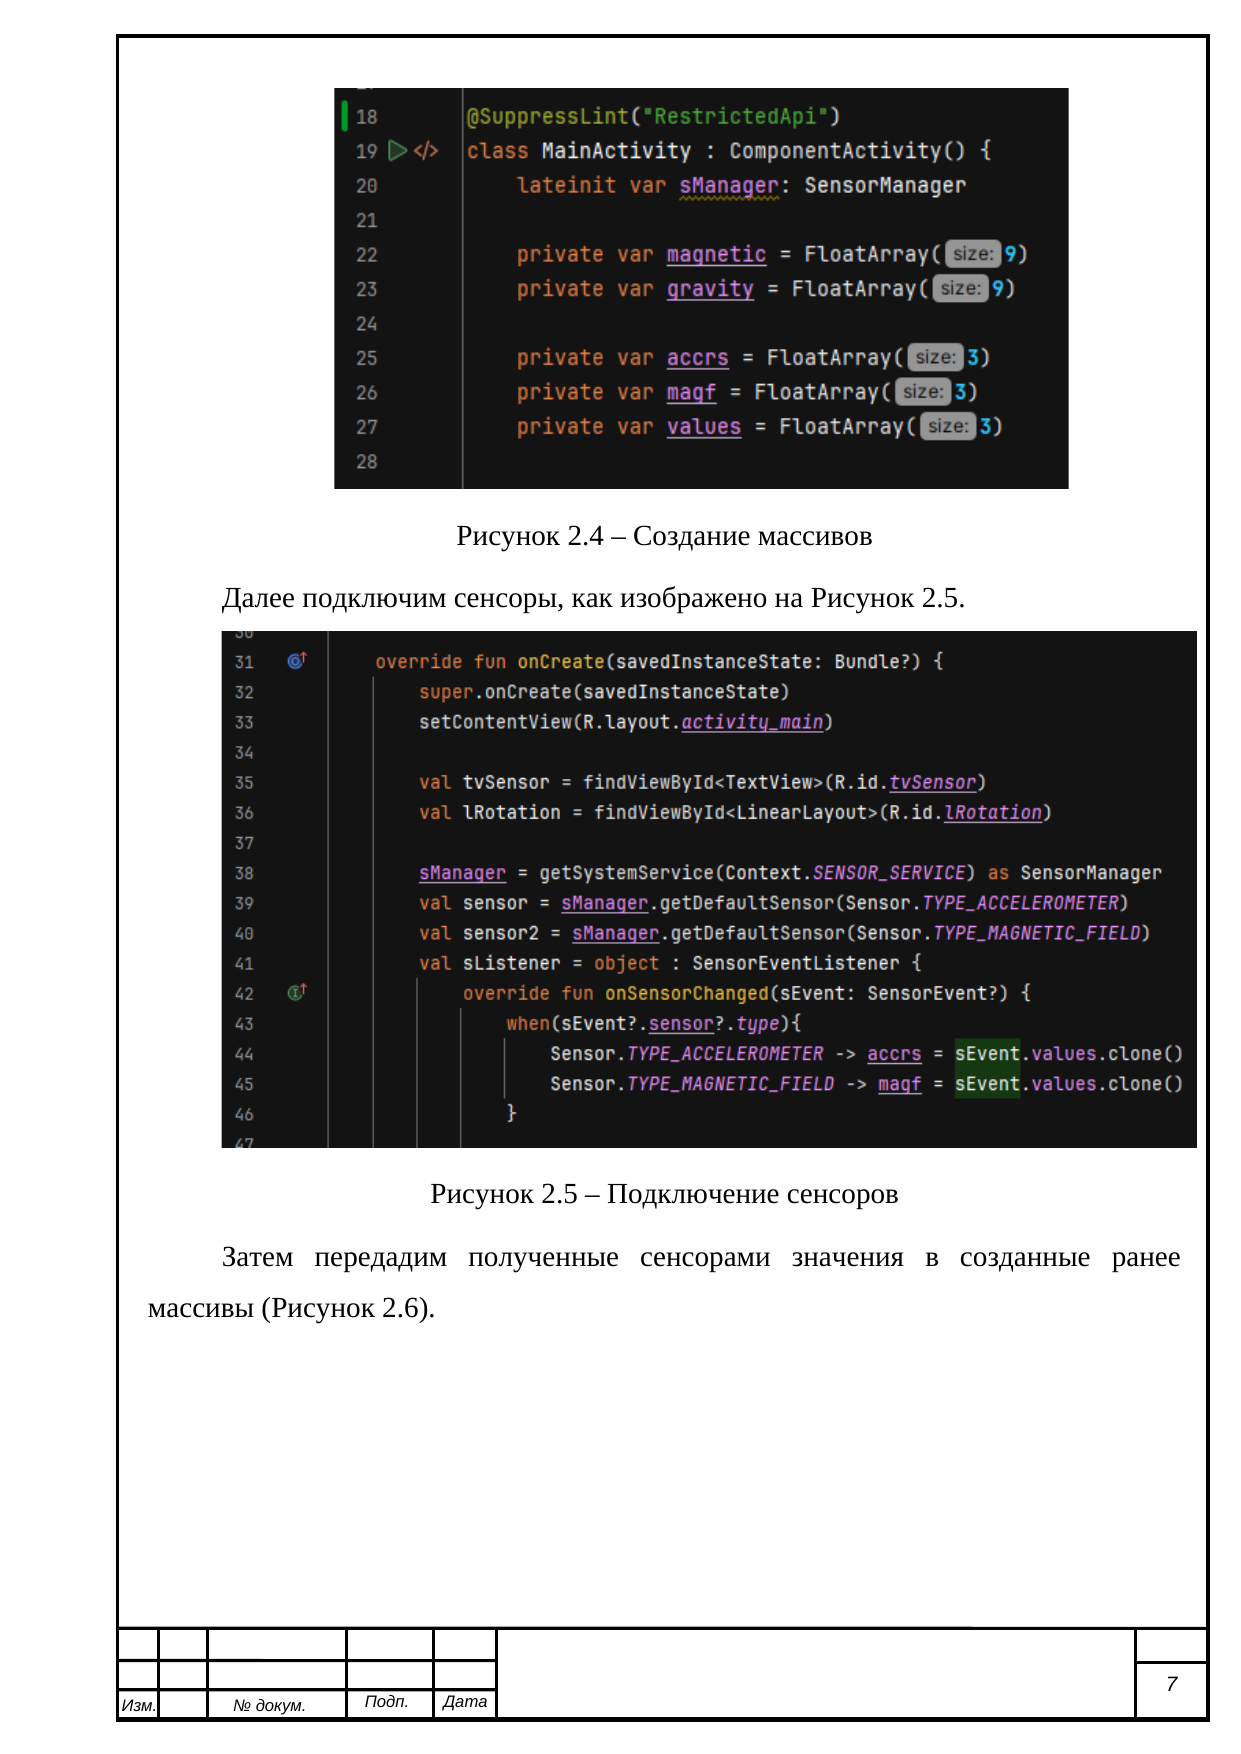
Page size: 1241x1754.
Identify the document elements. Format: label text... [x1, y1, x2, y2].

picture [221, 631, 1197, 1148]
text Затем передадим полученные сенсорами значения в созданные ранее массивы (рисунок 2.6). [148, 1239, 1181, 1323]
text Далее подключим сенсоры, как изображено на рисунке 2.5. [148, 581, 1181, 614]
text Рисунок 2.5 – Подключение сенсоров [148, 1177, 1181, 1210]
text Рисунок 2.4 – Создание массивов [148, 518, 1181, 551]
picture [334, 88, 1069, 489]
